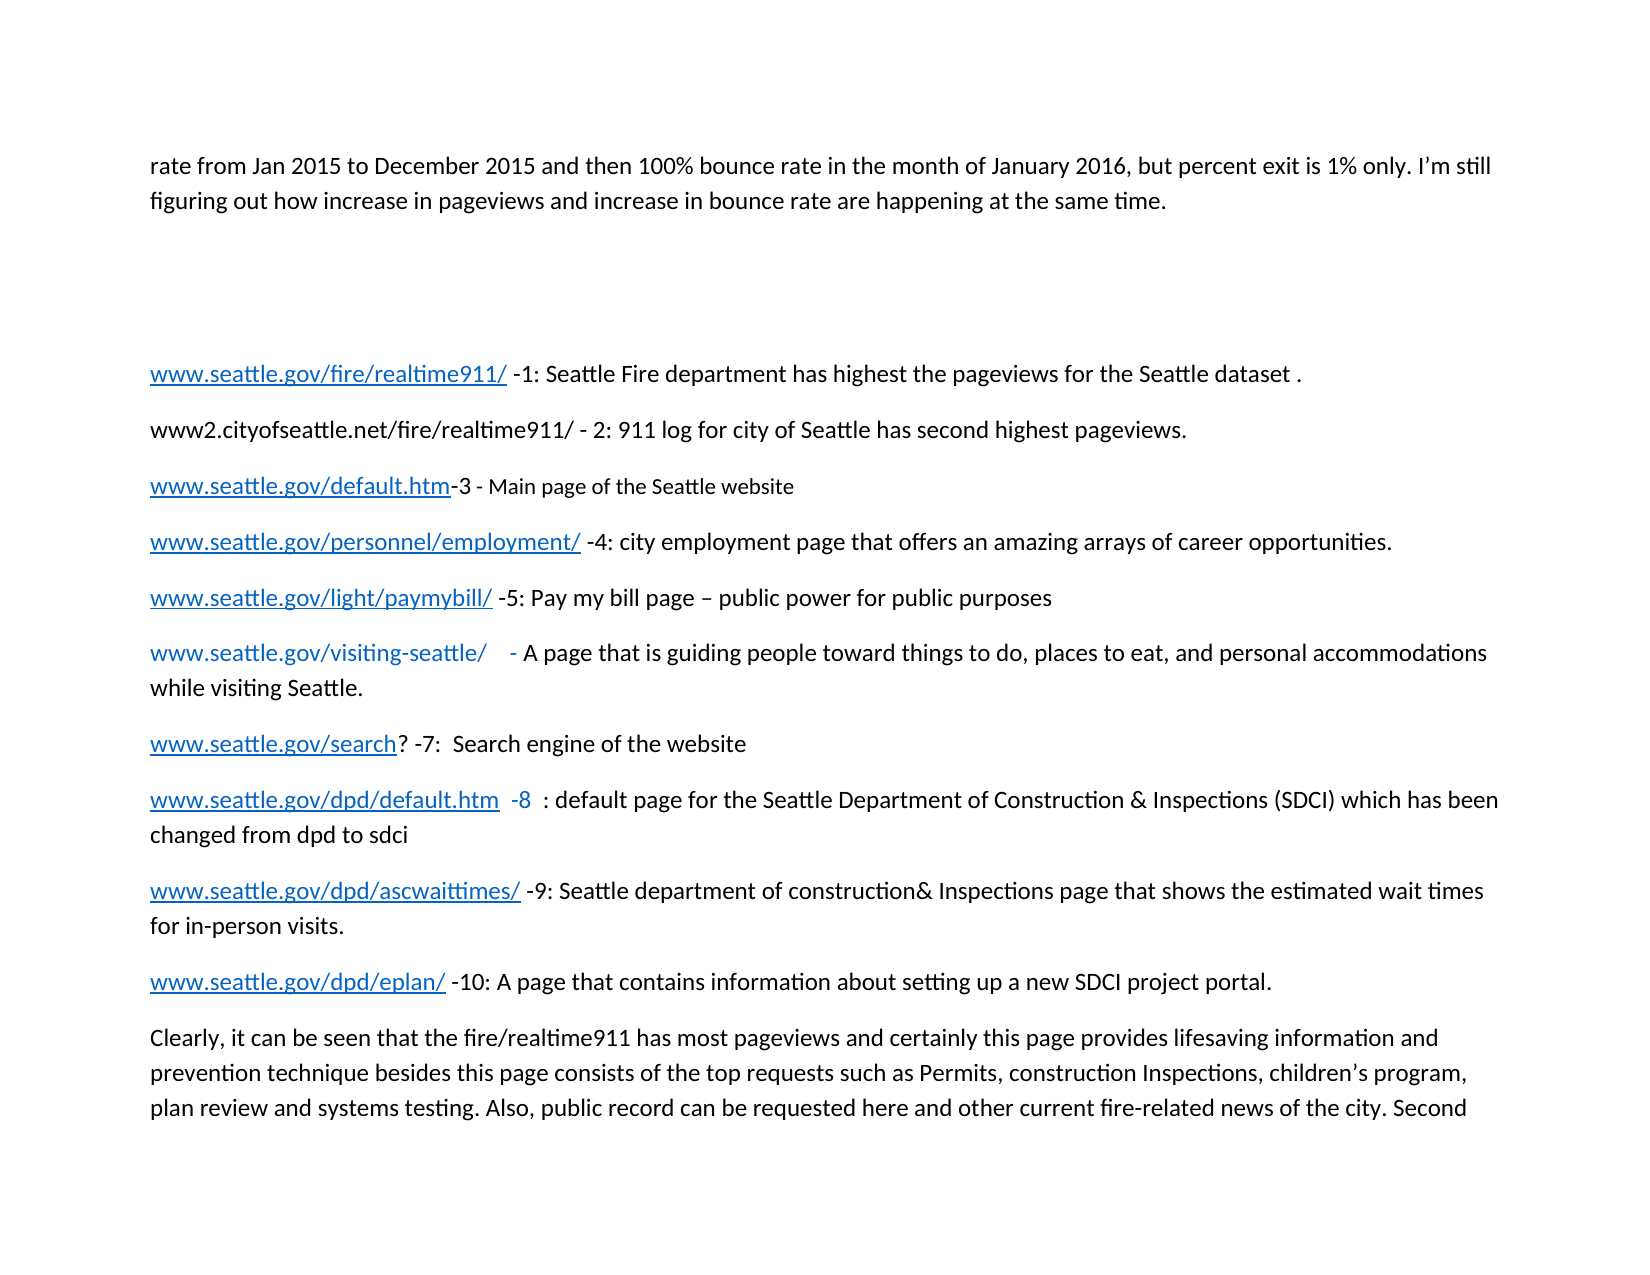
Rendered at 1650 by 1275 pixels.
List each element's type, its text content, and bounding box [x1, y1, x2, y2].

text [150, 1022, 1500, 1122]
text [150, 150, 1500, 216]
text www2.cityofseattle.net/fire/realtime911/ - 2: 911 log for city of Seattle has second highest pageviews. [150, 414, 1500, 445]
text www.seattle.gov/visiting-seattle/ - A page that is guiding people toward things to do, places to eat, and personal accommodations while visiting Seattle. [150, 638, 1500, 703]
text www.seattle.gov/fire/realtime911/ -1: Seattle Fire department has highest the pageviews for the Seattle dataset . [150, 358, 1500, 389]
text www.seattle.gov/dpd/eplan/ -10: A page that contains information about setting up a new SDCI project portal. [150, 966, 1500, 996]
text www.seattle.gov/dpd/default.htm -8 : default page for the Seattle Department of Construction & Inspections (SDCI) which has been changed from dpd to sdci [150, 784, 1500, 850]
text www.seattle.gov/search? -7: Search engine of the website [150, 728, 1500, 759]
text www.seattle.gov/default.htm-3 - Main page of the Seattle website [150, 470, 1500, 501]
text www.seattle.gov/personnel/employment/ -4: city employment page that offers an amazing arrays of career opportunities. [150, 526, 1500, 556]
text www.seattle.gov/light/paymybill/ -5: Pay my bill page – public power for public purposes [150, 582, 1500, 612]
text www.seattle.gov/dpd/ascwaittimes/ -9: Seattle department of construction& Inspections page that shows the estimated wait times for in-person visits. [150, 875, 1500, 941]
